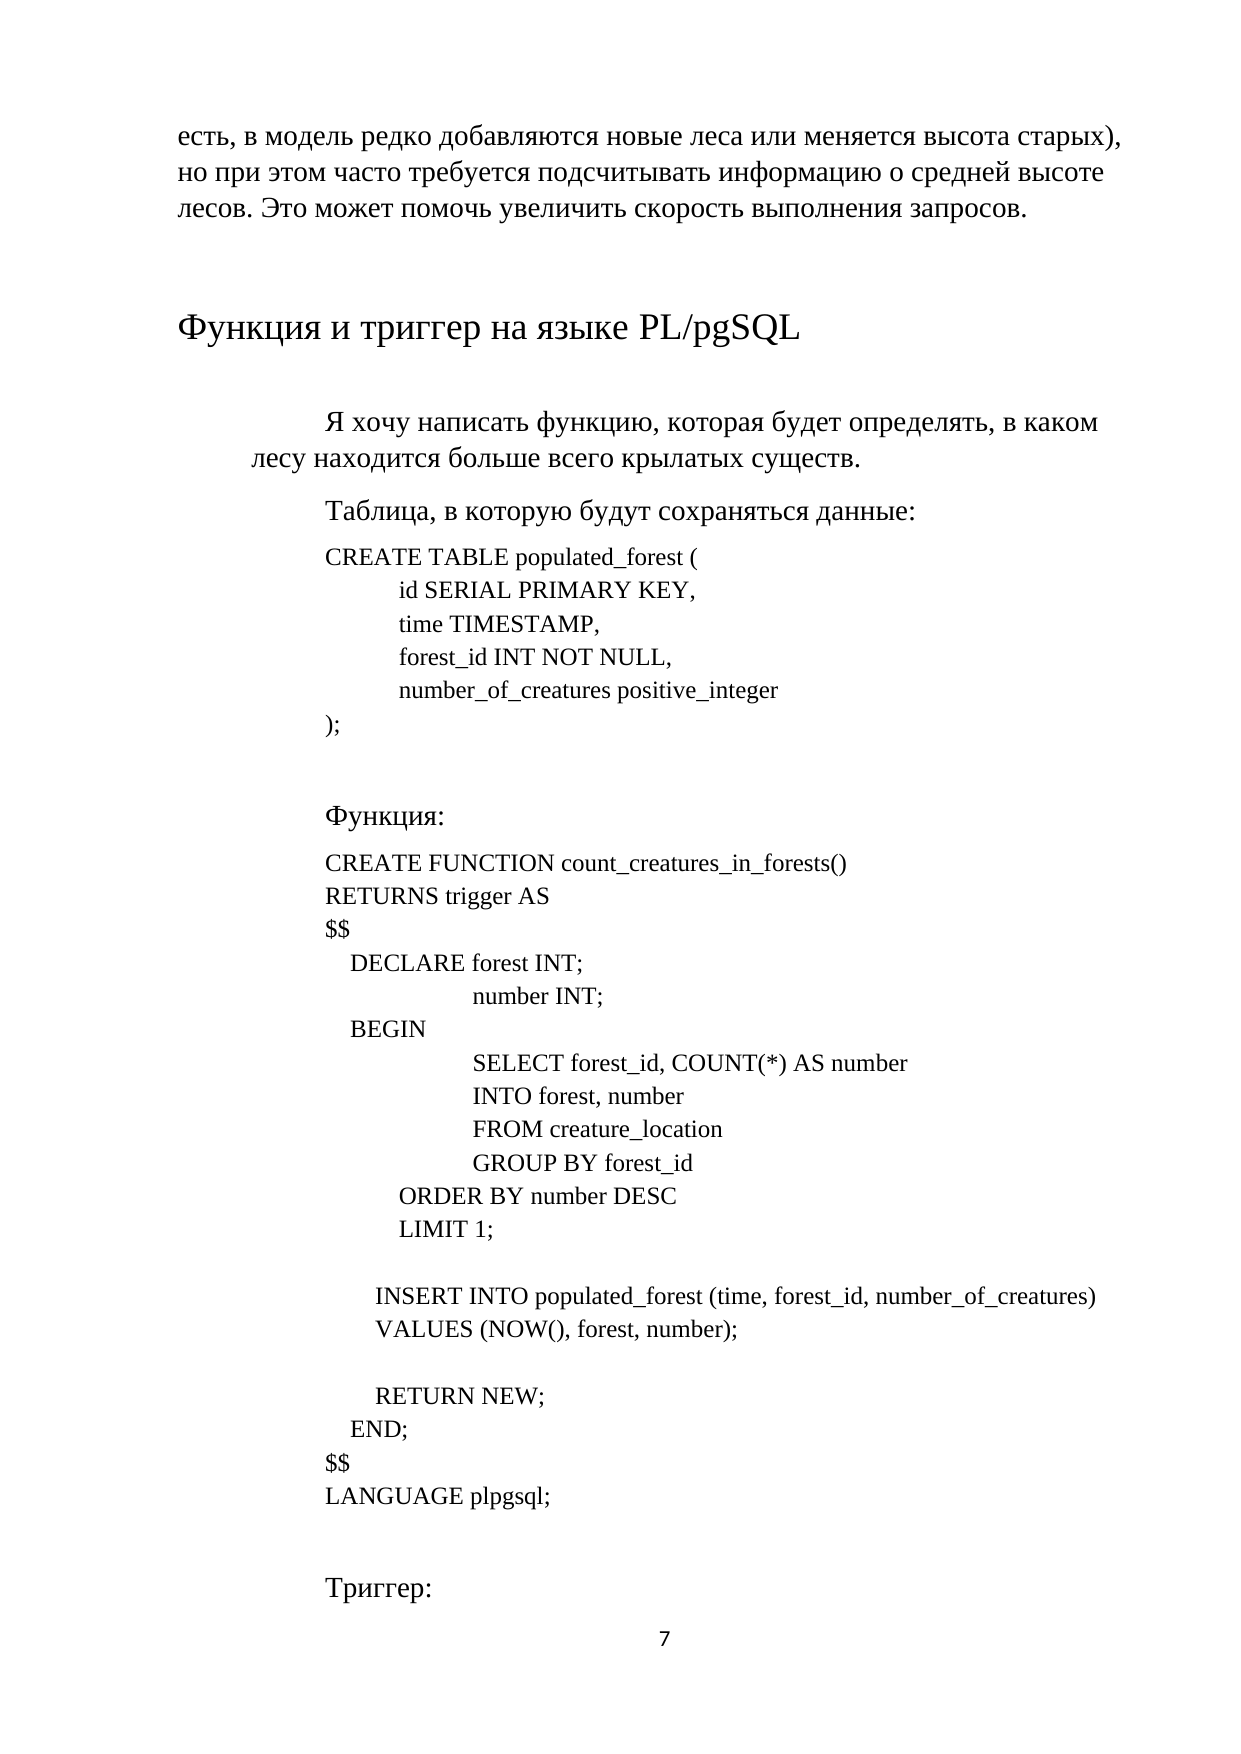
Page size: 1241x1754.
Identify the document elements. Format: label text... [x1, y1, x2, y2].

text Таблица, в которую будут сохраняться данные: [251, 493, 1152, 526]
text END; [251, 1418, 1152, 1443]
text LANGUAGE plpgsql; [251, 1484, 1152, 1509]
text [177, 118, 1152, 224]
text INSERT INTO populated_forest (time, forest_id, number_of_creatures) [251, 1284, 1152, 1309]
text number_of_creatures positive_integer [251, 679, 1152, 704]
text INTO forest, number [251, 1084, 1152, 1109]
text Я хочу написать функцию, которая будет определять, в каком лесу находится больше всего крылатых существ. [251, 404, 1152, 473]
text Функция и триггер на языке PL/pgSQL [177, 304, 1152, 347]
text forest_id INT NOT NULL, [251, 646, 1152, 671]
text number INT; [251, 984, 1152, 1009]
text FROM creature_location [251, 1118, 1152, 1143]
text GROUP BY forest_id [251, 1151, 1152, 1176]
text ORDER BY number DESC [251, 1184, 1152, 1209]
text time TIMESTAMP, [251, 612, 1152, 637]
text SELECT forest_id, COUNT(*) AS number [251, 1051, 1152, 1076]
text RETURN NEW; [251, 1384, 1152, 1409]
text Триггер: [251, 1571, 1152, 1604]
text CREATE FUNCTION count_creatures_in_forests() [251, 851, 1152, 876]
text BEGIN [251, 1018, 1152, 1043]
text $$ [251, 1451, 1152, 1476]
text id SERIAL PRIMARY KEY, [251, 579, 1152, 604]
text VALUES (NOW(), forest, number); [251, 1318, 1152, 1343]
text LIMIT 1; [251, 1218, 1152, 1243]
text CREATE TABLE populated_forest ( [251, 546, 1152, 571]
text DECLARE forest INT; [251, 951, 1152, 976]
text RETURNS trigger AS [251, 884, 1152, 909]
text $$ [251, 918, 1152, 943]
text Функция: [251, 798, 1152, 832]
text ); [251, 712, 1152, 737]
